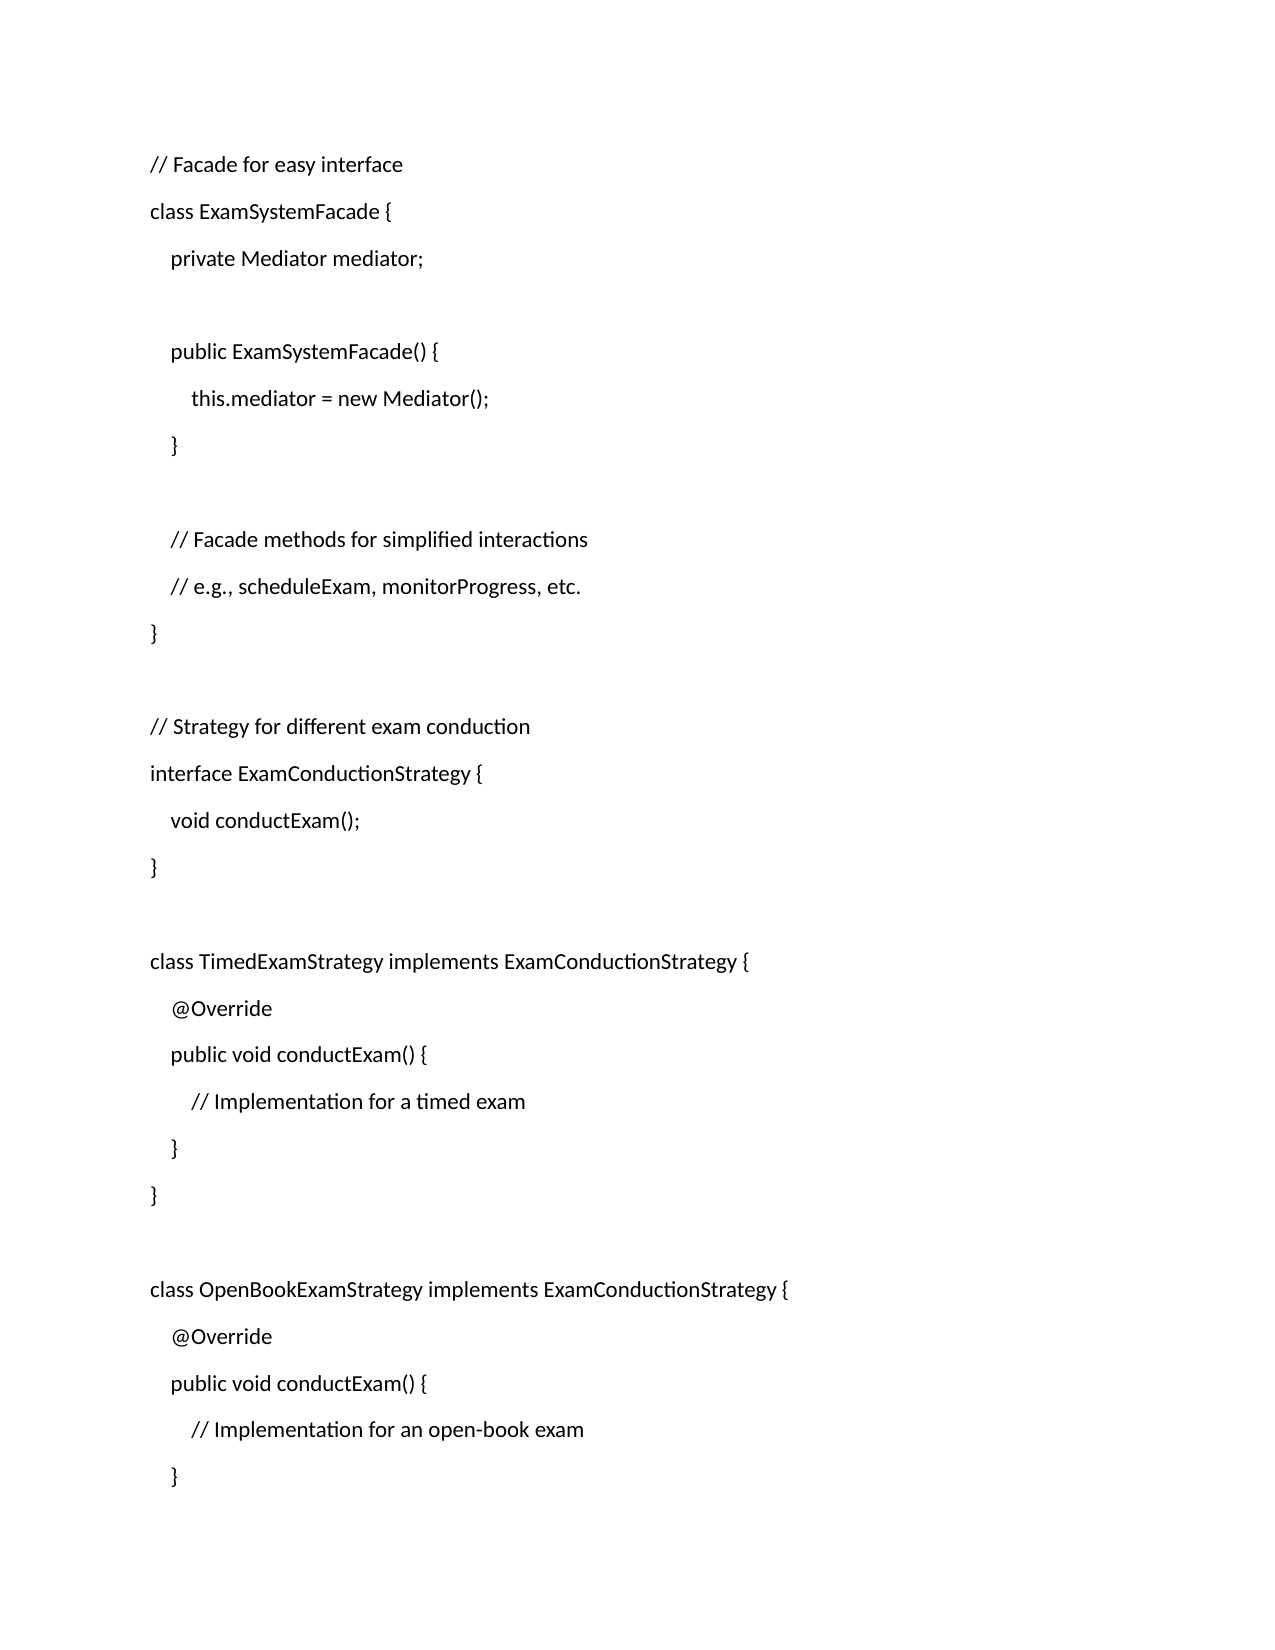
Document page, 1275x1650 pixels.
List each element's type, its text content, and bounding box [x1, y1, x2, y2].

text private Mediator mediator; [150, 244, 1125, 272]
text class ExamSystemFacade { [150, 197, 1125, 225]
text } [150, 1134, 1125, 1162]
text this.mediator = new Mediator(); [150, 384, 1125, 412]
text interface ExamConductionStrategy { [150, 759, 1125, 787]
text public void conductExam() { [150, 1041, 1125, 1069]
text public ExamSystemFacade() { [150, 337, 1125, 366]
text class TimedExamStrategy implements ExamConductionStrategy { [150, 947, 1125, 975]
text // e.g., scheduleExam, monitorProgress, etc. [150, 572, 1125, 600]
text } [150, 1462, 1125, 1491]
text // Strategy for different exam conduction [150, 712, 1125, 741]
text public void conductExam() { [150, 1369, 1125, 1397]
text @Override [150, 994, 1125, 1022]
text @Override [150, 1322, 1125, 1350]
text void conductExam(); [150, 806, 1125, 834]
text } [150, 1181, 1125, 1209]
text // Facade for easy interface [150, 150, 1125, 178]
text } [150, 619, 1125, 647]
text // Implementation for a timed exam [150, 1087, 1125, 1116]
text class OpenBookExamStrategy implements ExamConductionStrategy { [150, 1275, 1125, 1303]
text // Facade methods for simplified interactions [150, 525, 1125, 553]
text // Implementation for an open-book exam [150, 1416, 1125, 1444]
text } [150, 853, 1125, 881]
text } [150, 431, 1125, 459]
